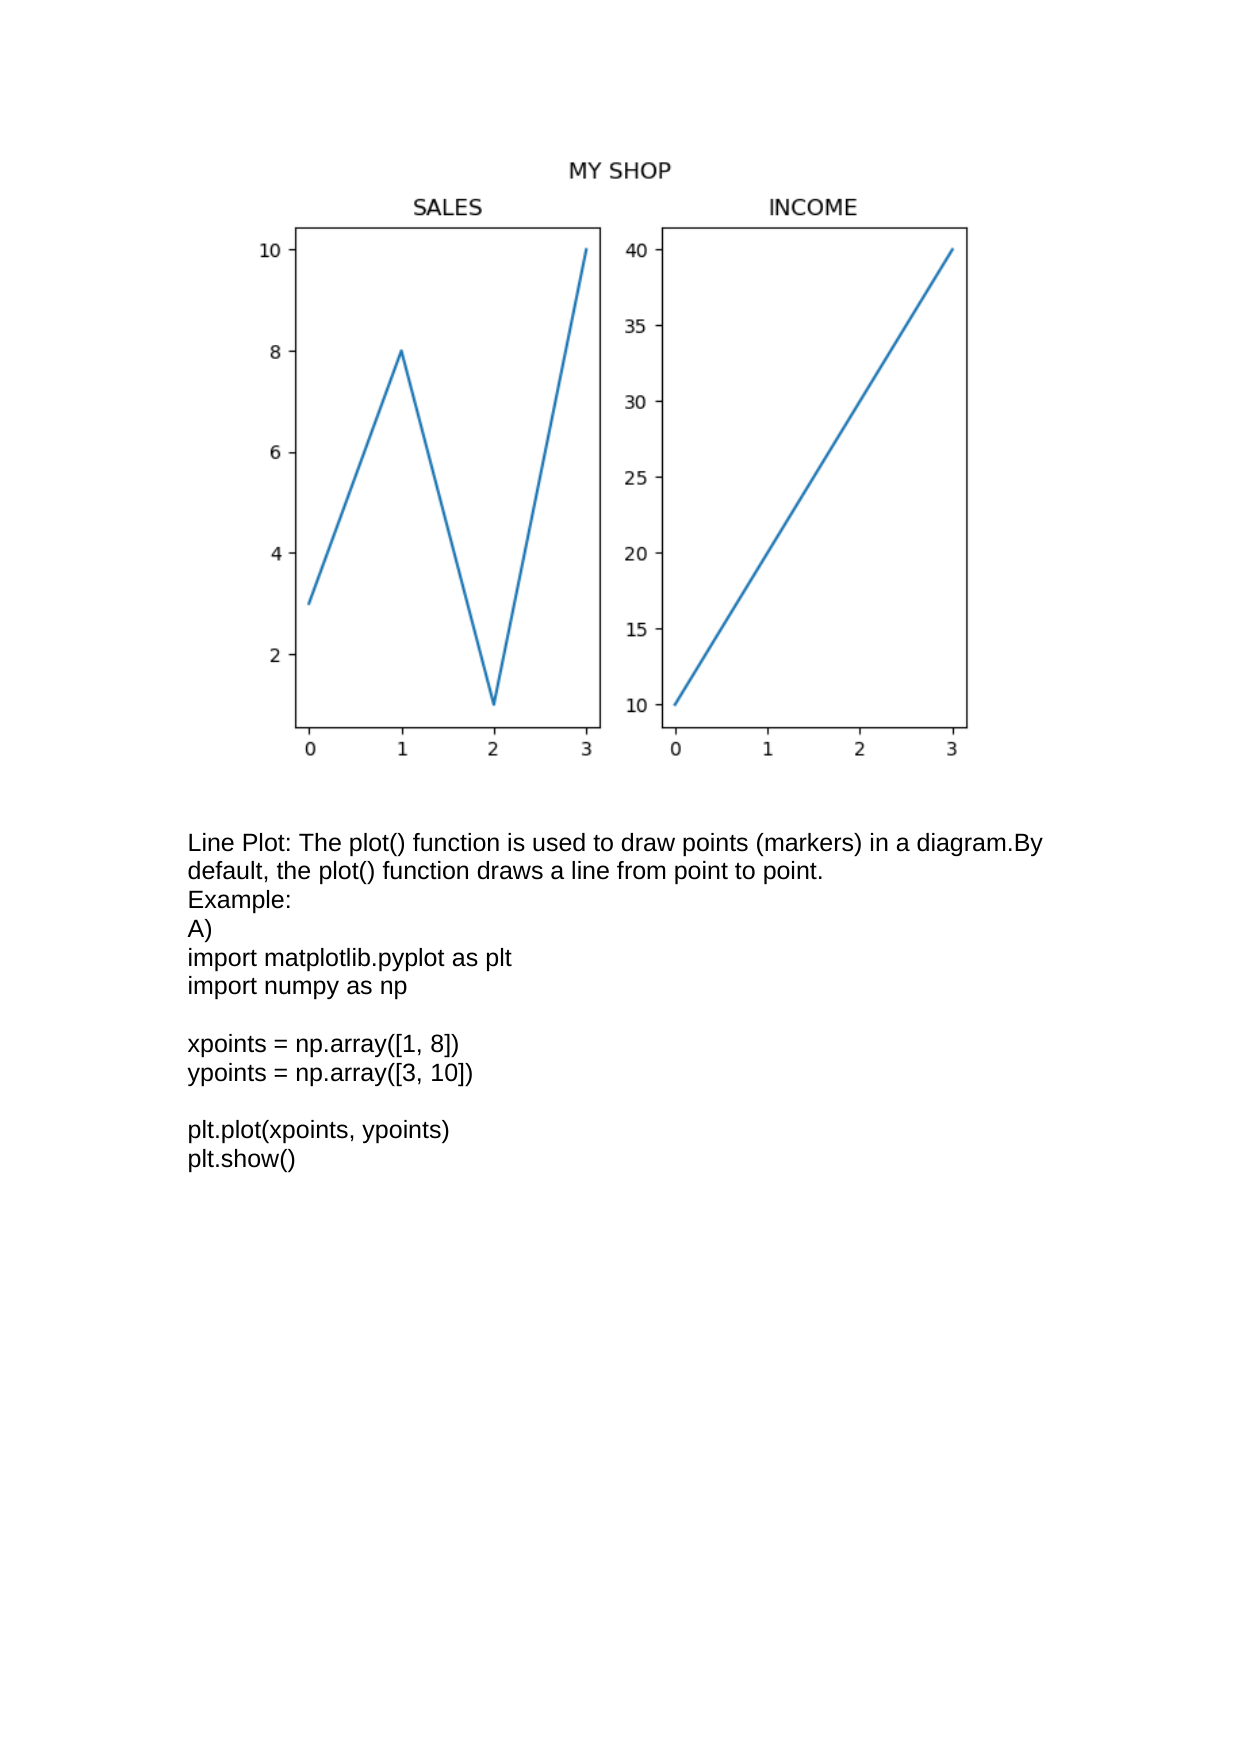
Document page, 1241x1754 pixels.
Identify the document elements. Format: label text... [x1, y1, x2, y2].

text import matplotlib.pyplot as plt import numpy as np xpoints = np.array([1, 8]) ypoints = np.array([3, 10]) plt.plot(xpoints, ypoints) plt.show() [187, 942, 1053, 1172]
text Example: [187, 885, 1053, 914]
picture [187, 150, 1053, 799]
text A) [187, 914, 1053, 942]
text Line Plot: The plot() function is used to draw points (markers) in a diagram.By default, the plot() function draws a line from point to point. [187, 827, 1053, 885]
